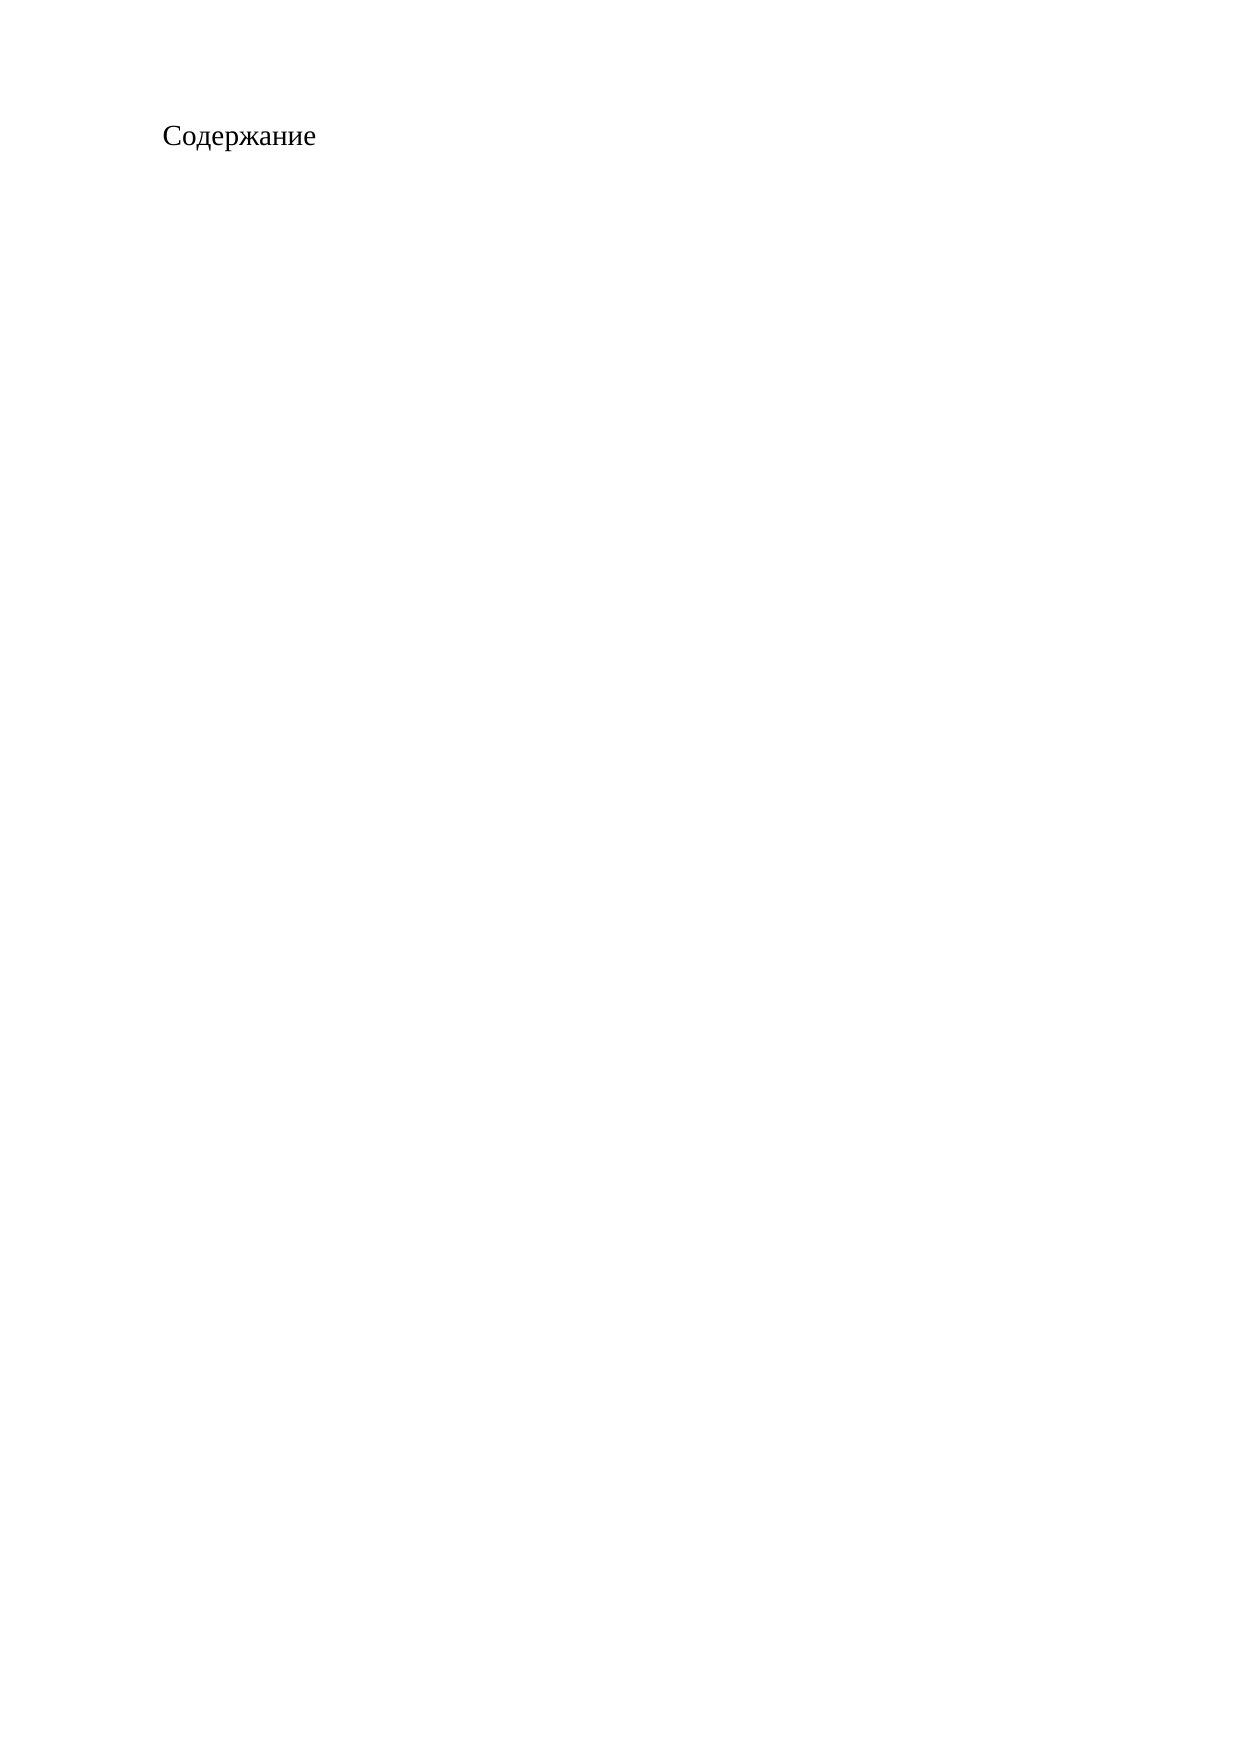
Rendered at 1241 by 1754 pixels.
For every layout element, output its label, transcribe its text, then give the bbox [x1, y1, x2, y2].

text Содержание [162, 118, 1181, 152]
